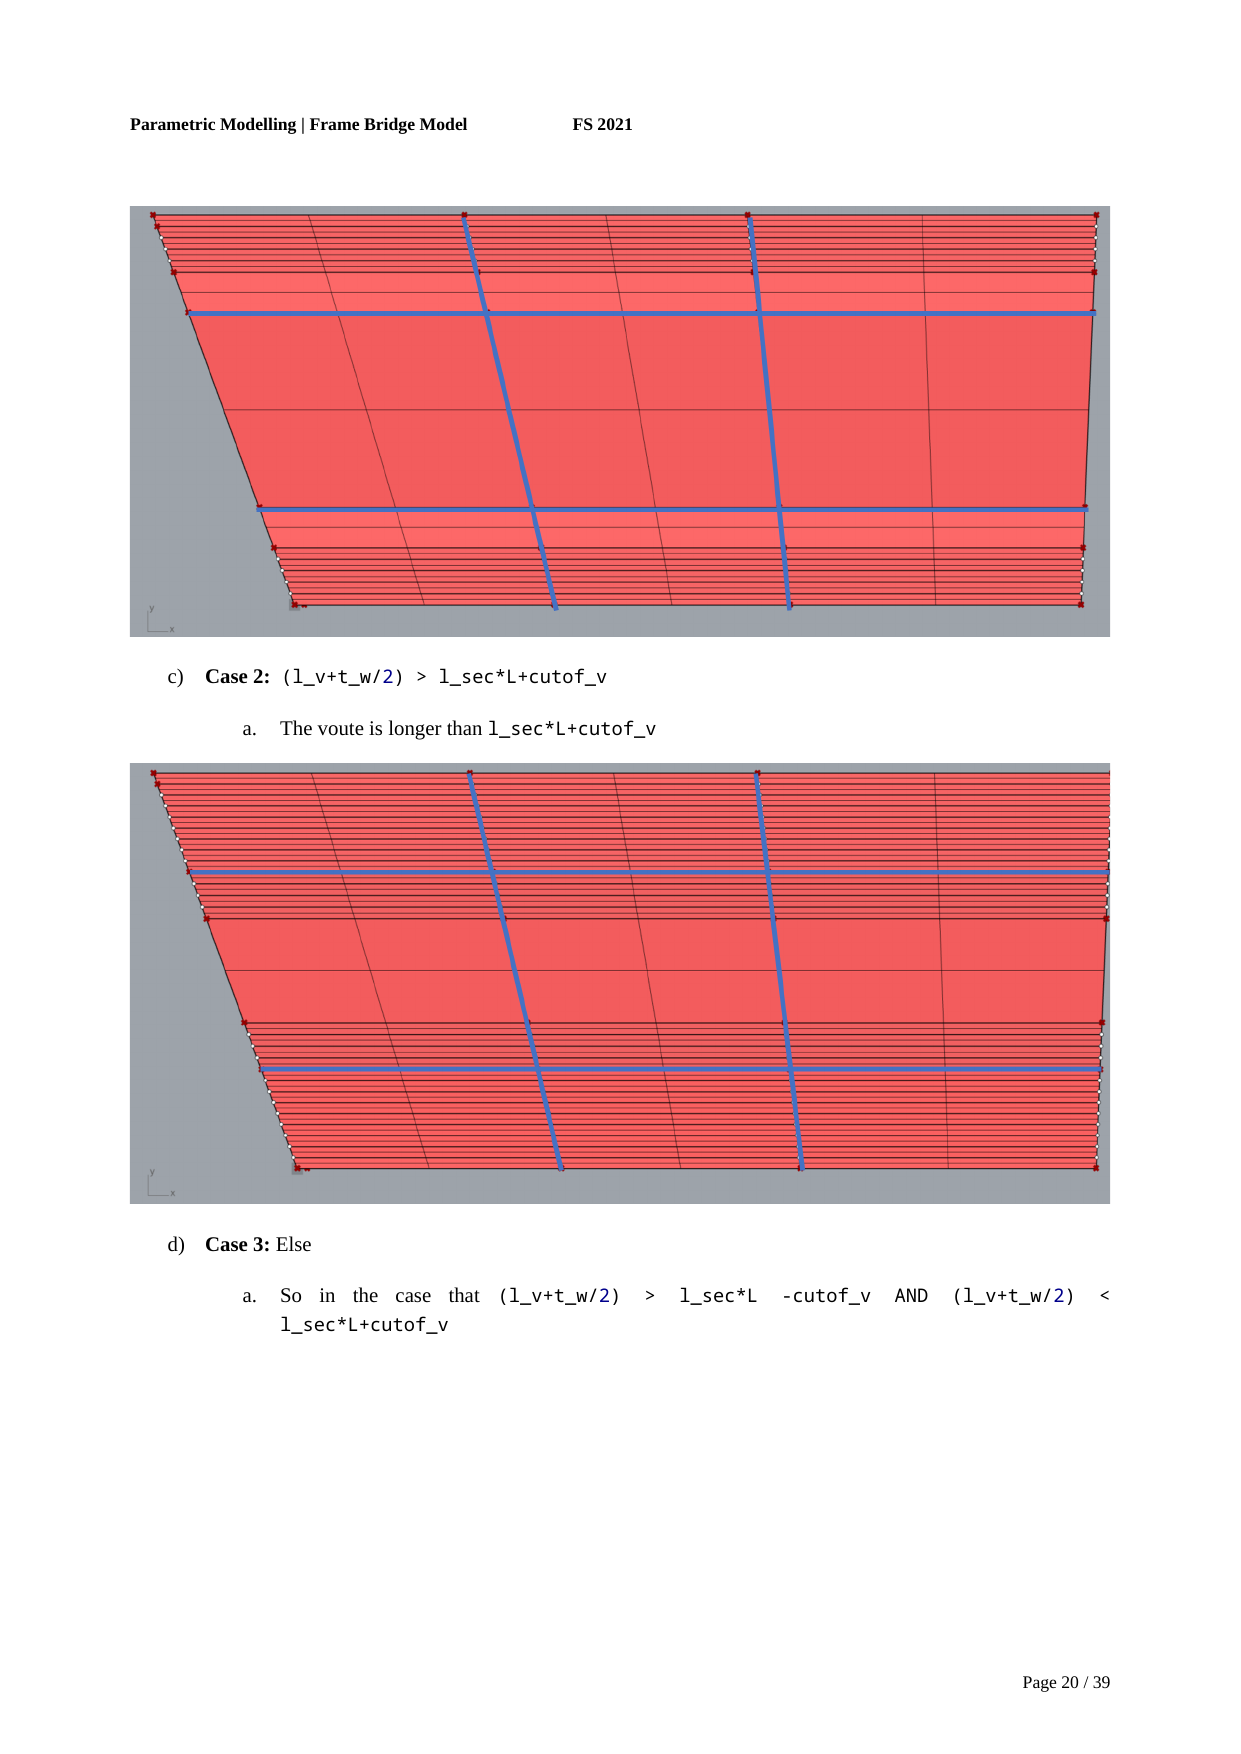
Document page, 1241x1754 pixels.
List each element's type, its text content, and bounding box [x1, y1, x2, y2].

picture [129, 206, 1111, 637]
list Case 2: (l_v+t_w/2) > l_sec*L+cutof_v [167, 659, 1110, 689]
list So in the case that (l_v+t_w/2) > l_sec*L -cutof_v AND (l_v+t_w/2) < l_sec*L+cutof_v [242, 1279, 1110, 1337]
list The voute is longer than l_sec*L+cutof_v [242, 712, 1110, 741]
list Case 3: Else [167, 1227, 1110, 1256]
picture [129, 763, 1111, 1204]
